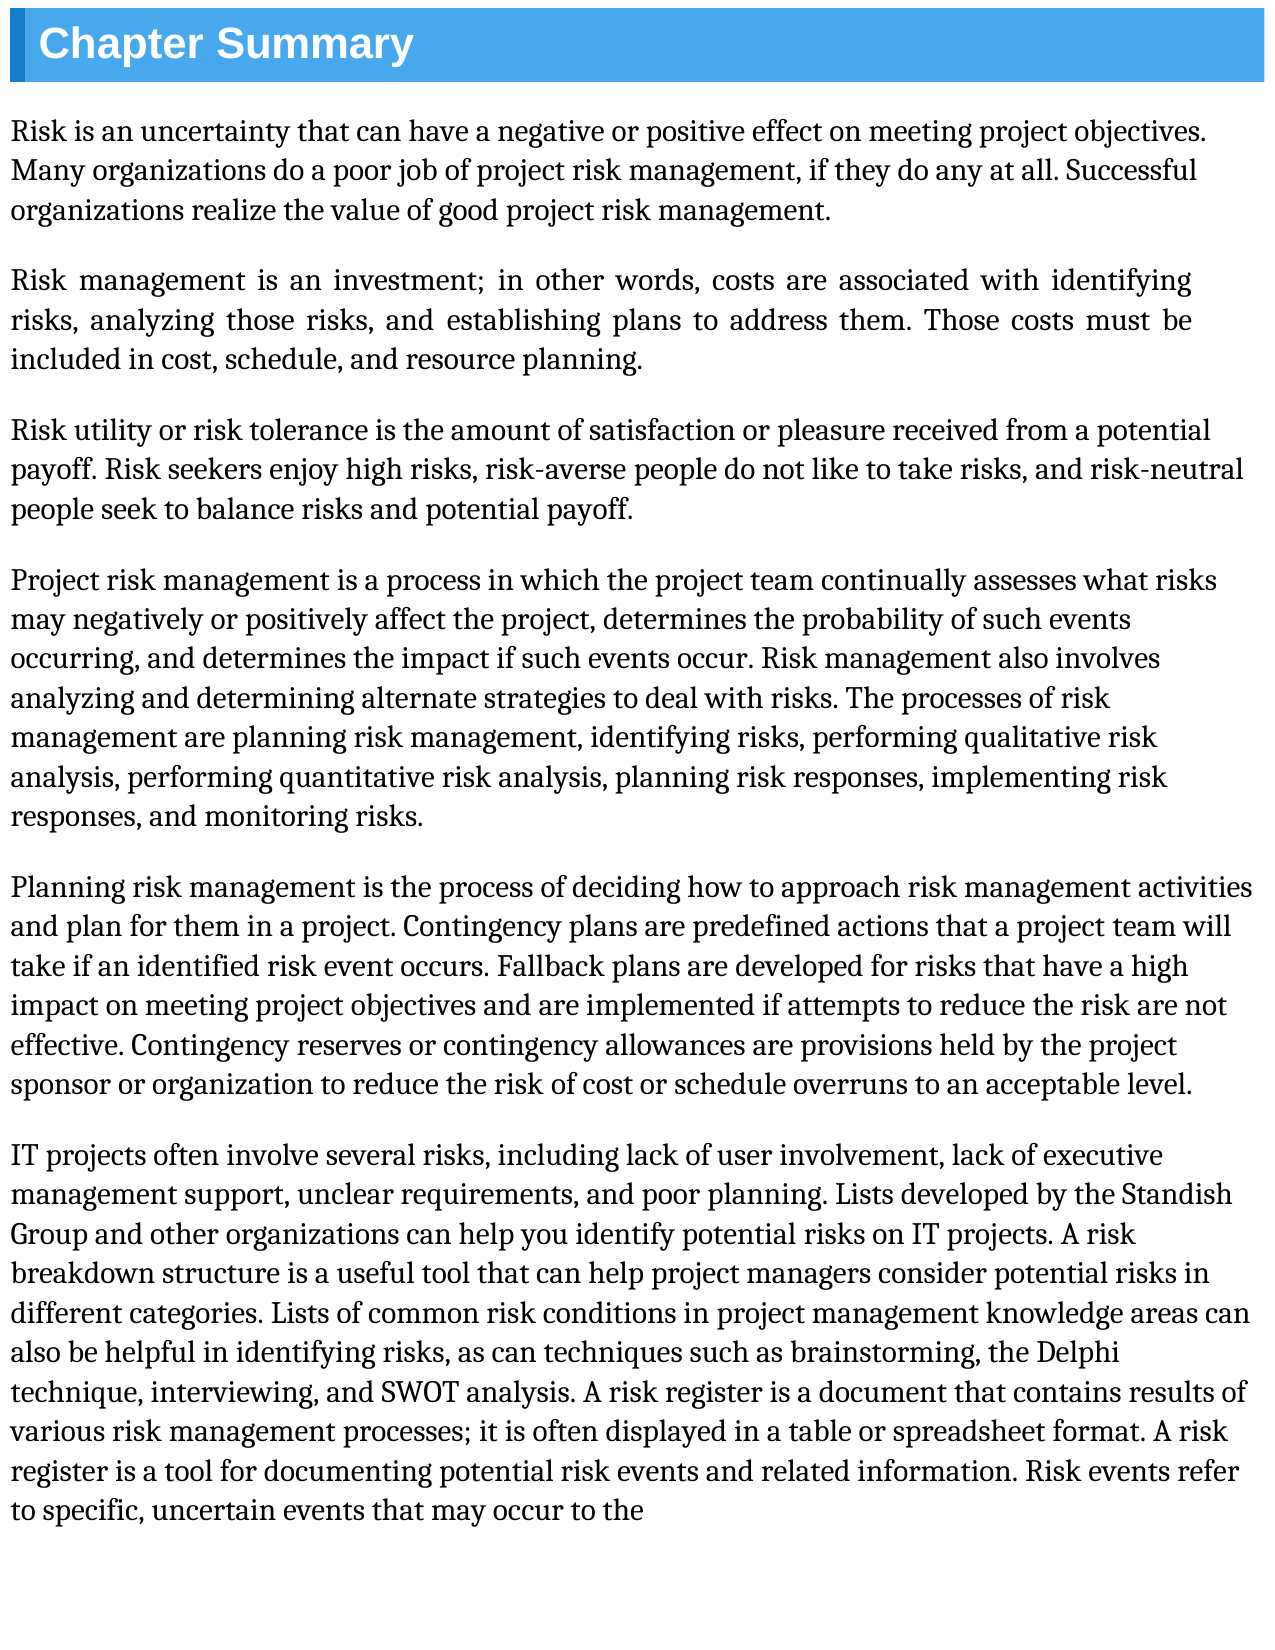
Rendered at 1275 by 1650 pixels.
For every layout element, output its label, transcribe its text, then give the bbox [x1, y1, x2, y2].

text Risk management is an investment; in other words, costs are associated with identifying risks, analyzing those risks, and establishing plans to address them. Those costs must be included in cost, schedule, and resource planning. [10, 263, 1193, 377]
text Planning risk management is the process of deciding how to approach risk management activities and plan for them in a project. Contingency plans are predefined actions that a project team will take if an identified risk event occurs. Fallback plans are developed for risks that have a high impact on meeting project objectives and are implemented if attempts to reduce the risk are not effective. Contingency reserves or contingency allowances are provisions held by the project sponsor or organization to reduce the risk of cost or schedule overruns to an acceptable level. [10, 869, 1258, 1102]
text Risk is an uncertainty that can have a negative or positive effect on meeting project objectives. Many organizations do a poor job of project risk management, if they do any at all. Successful organizations realize the value of good project risk management. [10, 113, 1251, 228]
text IT projects often involve several risks, including lack of user involvement, lack of executive management support, unclear requirements, and poor planning. Lists developed by the Standish Group and other organizations can help you identify potential risks on IT projects. A risk breakdown structure is a useful tool that can help project managers consider potential risks in different categories. Lists of common risk conditions in project management knowledge areas can also be helpful in identifying risks, as can techniques such as brainstorming, the Delphi technique, interviewing, and SWOT analysis. A risk register is a document that contains results of various risk management processes; it is often displayed in a table or spreadsheet format. A risk register is a tool for documenting potential risk events and related information. Risk events refer to specific, uncertain events that may occur to the [10, 1137, 1258, 1528]
text Risk utility or risk tolerance is the amount of satisfaction or pleasure received from a potential payoff. Risk seekers enjoy high risks, risk-averse people do not like to take risks, and risk-neutral people seek to balance risks and potential payoff. [10, 412, 1260, 527]
text Project risk management is a process in which the project team continually assesses what risks may negatively or positively affect the project, determines the probability of such events occurring, and determines the impact if such events occur. Risk management also involves analyzing and determining alternate strategies to deal with risks. The processes of risk management are planning risk management, identifying risks, performing qualitative risk analysis, performing quantitative risk analysis, planning risk responses, implementing risk responses, and monitoring risks. [10, 562, 1264, 834]
